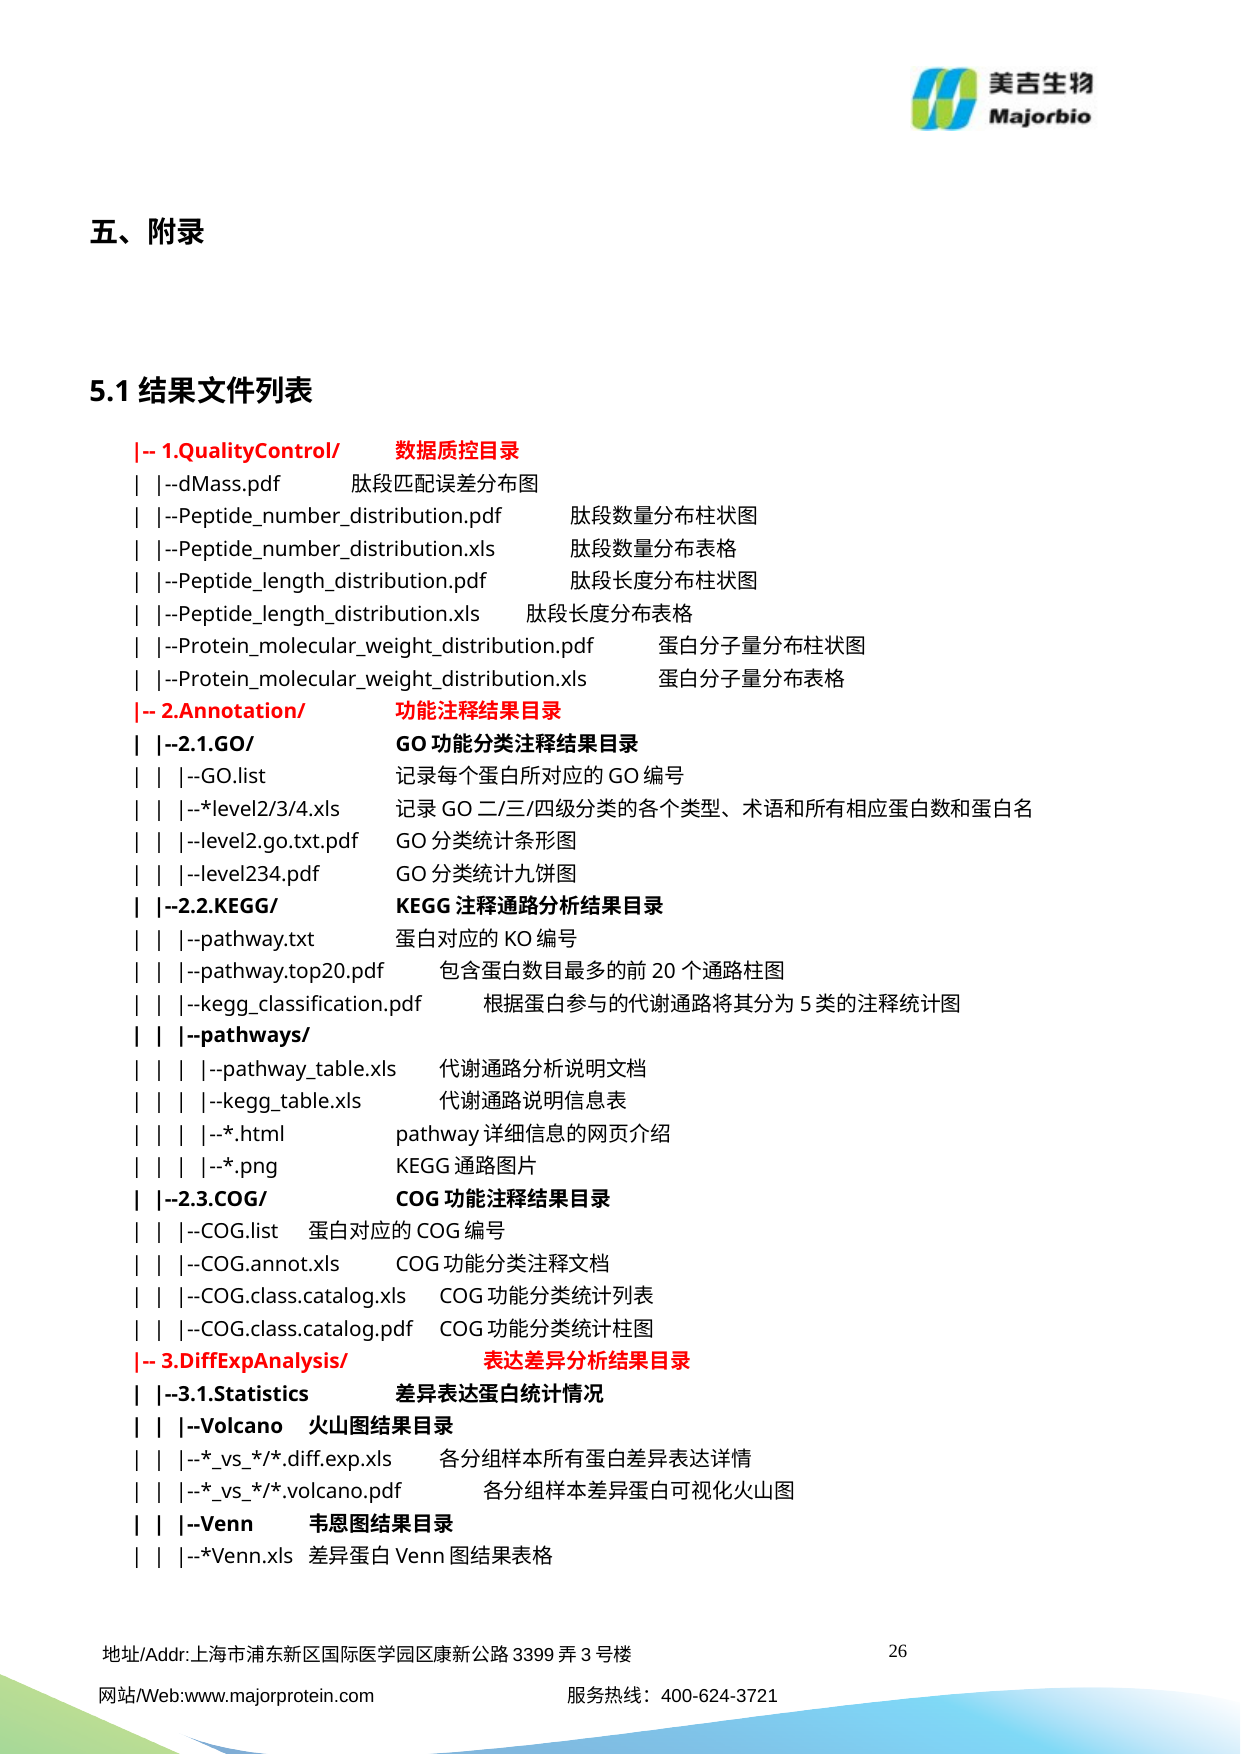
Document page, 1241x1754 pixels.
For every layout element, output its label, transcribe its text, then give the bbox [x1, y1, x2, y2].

text | |--dMass.pdf 肽段匹配误差分布图 [89, 466, 1151, 498]
text | | |--pathways/ [89, 1018, 1151, 1051]
text | | |--*Venn.xls 差异蛋白Venn图结果表格 [89, 1538, 1151, 1571]
text | | | |--*.html pathway详细信息的网页介绍 [89, 1116, 1151, 1148]
text | | | |--*.png KEGG通路图片 [89, 1148, 1151, 1181]
subtitle 五、附录 [89, 197, 1151, 262]
text | |--Protein_molecular_weight_distribution.pdf 蛋白分子量分布柱状图 [89, 628, 1151, 661]
text |-- 3.DiffExpAnalysis/ 表达差异分析结果目录 [89, 1343, 1151, 1376]
text | | |--*level2/3/4.xls 记录GO二/三/四级分类的各个类型、术语和所有相应蛋白数和蛋白名 [89, 791, 1151, 823]
text | | |--*_vs_*/*.volcano.pdf 各分组样本差异蛋白可视化火山图 [89, 1473, 1151, 1506]
text | |--Peptide_number_distribution.xls 肽段数量分布表格 [89, 531, 1151, 563]
text | |--Peptide_length_distribution.xls 肽段长度分布表格 [89, 596, 1151, 628]
text | | |--Venn 韦恩图结果目录 [89, 1506, 1151, 1538]
text | |--2.2.KEGG/ KEGG注释通路分析结果目录 [89, 888, 1151, 921]
text | | | |--pathway_table.xls 代谢通路分析说明文档 [89, 1051, 1151, 1083]
text |-- 1.QualityControl/ 数据质控目录 [89, 433, 1151, 466]
picture [910, 66, 1099, 131]
text | | |--pathway.top20.pdf 包含蛋白数目最多的前20 个通路柱图 [89, 953, 1151, 986]
text | |--Peptide_length_distribution.pdf 肽段长度分布柱状图 [89, 563, 1151, 596]
text | |--Protein_molecular_weight_distribution.xls 蛋白分子量分布表格 [89, 661, 1151, 693]
text | | |--GO.list 记录每个蛋白所对应的GO编号 [89, 758, 1151, 791]
text | | |--*_vs_*/*.diff.exp.xls 各分组样本所有蛋白差异表达详情 [89, 1441, 1151, 1473]
text | |--Peptide_number_distribution.pdf 肽段数量分布柱状图 [89, 498, 1151, 531]
text | | |--COG.list 蛋白对应的COG编号 [89, 1213, 1151, 1246]
text | |--3.1.Statistics 差异表达蛋白统计情况 [89, 1376, 1151, 1408]
text | | |--kegg_classification.pdf 根据蛋白参与的代谢通路将其分为5类的注释统计图 [89, 986, 1151, 1018]
text | | | |--kegg_table.xls 代谢通路说明信息表 [89, 1083, 1151, 1116]
text | | |--COG.class.catalog.pdf COG功能分类统计柱图 [89, 1311, 1151, 1343]
text | |--2.1.GO/ GO功能分类注释结果目录 [89, 726, 1151, 758]
text |-- 2.Annotation/ 功能注释结果目录 [89, 693, 1151, 726]
subtitle 5.1 结果文件列表 [89, 356, 1151, 421]
text | | |--level234.pdf GO分类统计九饼图 [89, 856, 1151, 888]
text | | |--COG.class.catalog.xls COG功能分类统计列表 [89, 1278, 1151, 1311]
text | |--2.3.COG/ COG功能注释结果目录 [89, 1181, 1151, 1213]
text | | |--COG.annot.xls COG功能分类注释文档 [89, 1246, 1151, 1278]
text | | |--pathway.txt 蛋白对应的KO编号 [89, 921, 1151, 953]
text | | |--Volcano 火山图结果目录 [89, 1408, 1151, 1441]
picture [0, 1661, 1241, 1754]
text | | |--level2.go.txt.pdf GO分类统计条形图 [89, 823, 1151, 856]
